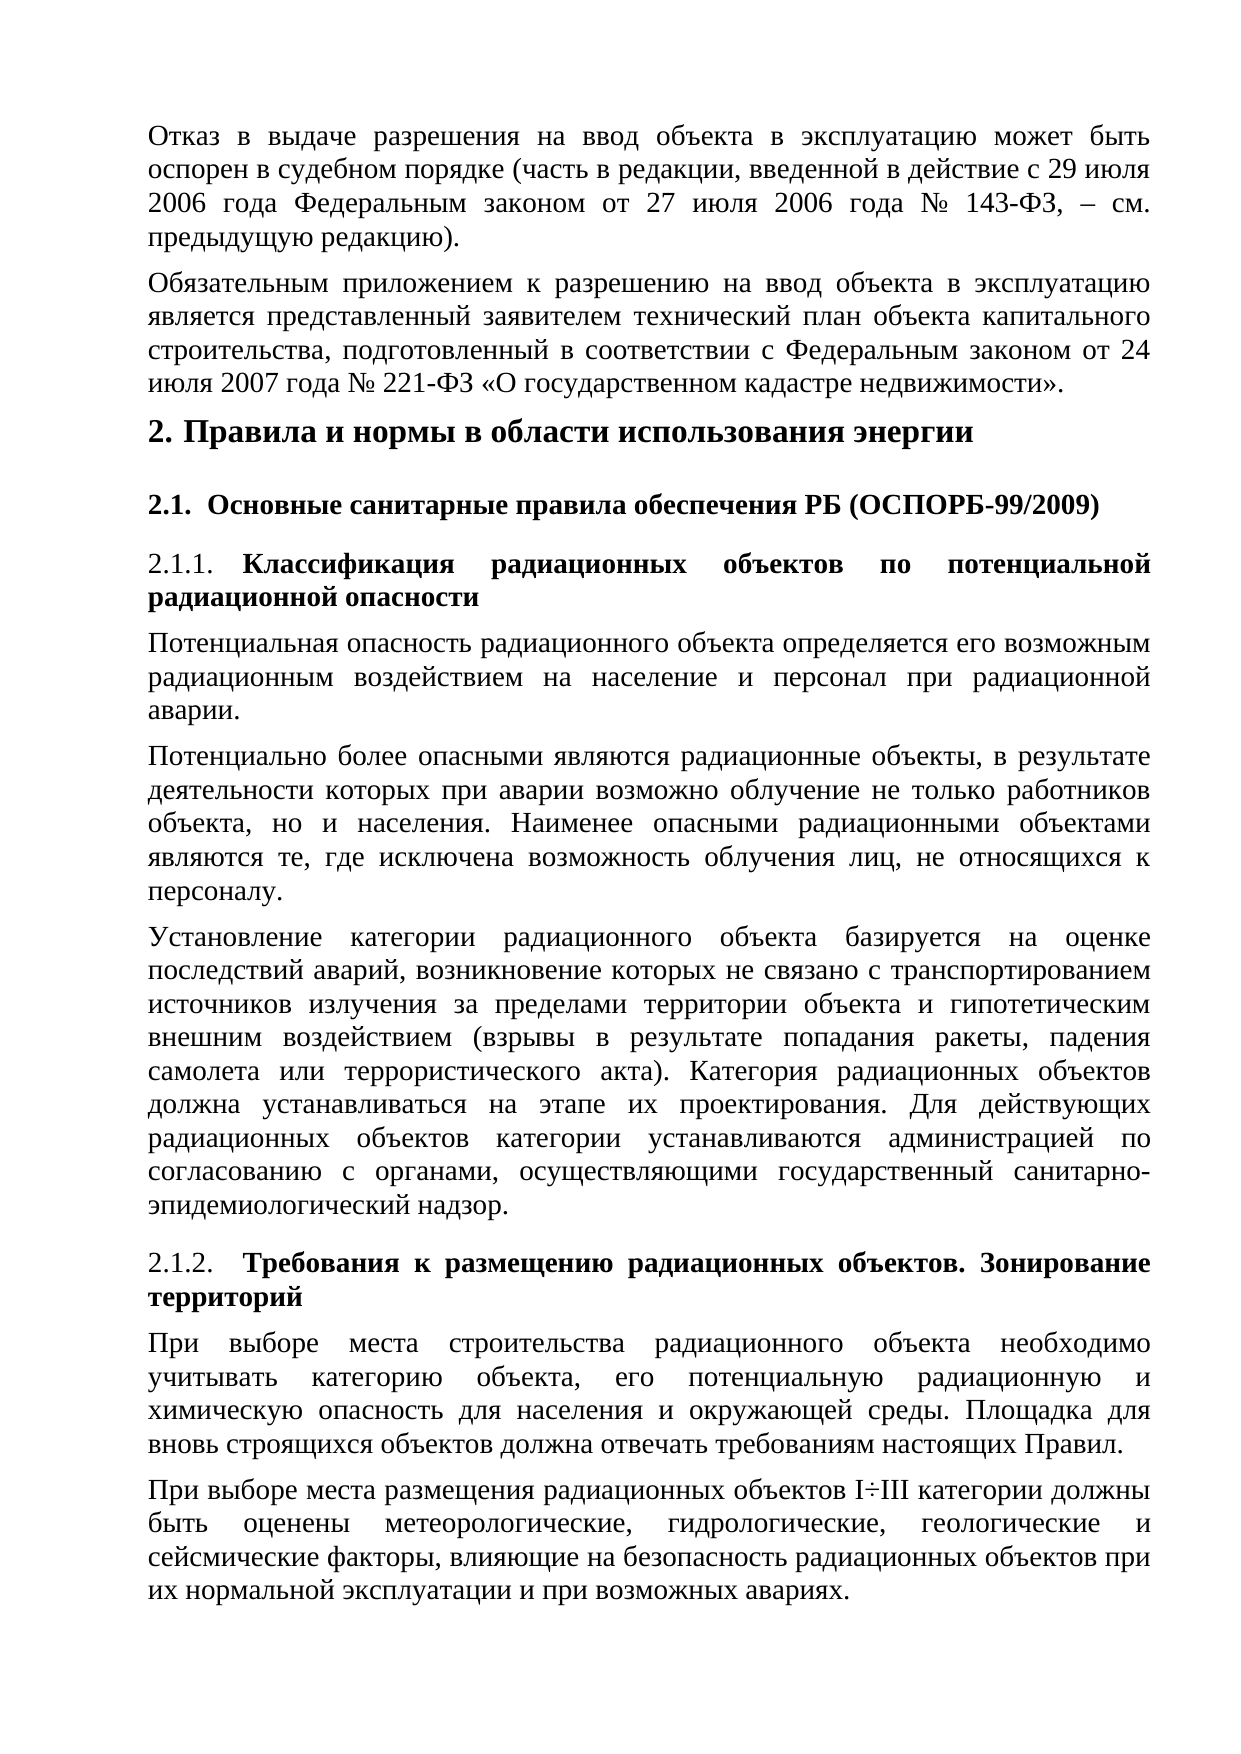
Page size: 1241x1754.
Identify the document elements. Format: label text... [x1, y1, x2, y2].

subtitle Требования к размещению радиационных объектов. Зонирование территорий [148, 1246, 1152, 1313]
text Потенциальная опасность радиационного объекта определяется его возможным радиационным воздействием на население и персонал при радиационной аварии. [148, 625, 1152, 726]
subtitle Классификация радиационных объектов по потенциальной радиационной опасности [148, 546, 1152, 613]
text Установление категории радиационного объекта базируется на оценке последствий аварий, возникновение которых не связано с транспортированием источников излучения за пределами территории объекта и гипотетическим внешним воздействием (взрывы в результате попадания ракеты, падения самолета или террористического акта). Категория радиационных объектов должна устанавливаться на этапе их проектирования. Для действующих радиационных объектов категории устанавливаются администрацией по согласованию с органами, осуществляющими государственный санитарно-эпидемиологический надзор. [148, 919, 1152, 1221]
text Отказ в выдаче разрешения на ввод объекта в эксплуатацию может быть оспорен в судебном порядке (часть в редакции, введенной в действие с 29 июля 2006 года Федеральным законом от 27 июля 2006 года № 143-ФЗ, ‒ см. предыдущую редакцию). [148, 118, 1152, 252]
subtitle Основные санитарные правила обеспечения РБ (ОСПОРБ-99/2009) [148, 487, 1152, 521]
subtitle Правила и нормы в области использования энергии [148, 411, 1152, 450]
text При выборе места размещения радиационных объектов I÷III категории должны быть оценены метеорологические, гидрологические, геологические и сейсмические факторы, влияющие на безопасность радиационных объектов при их нормальной эксплуатации и при возможных авариях. [148, 1472, 1152, 1606]
text Потенциально более опасными являются радиационные объекты, в результате деятельности которых при аварии возможно облучение не только работников объекта, но и населения. Наименее опасными радиационными объектами являются те, где исключена возможность облучения лиц, не относящихся к персоналу. [148, 738, 1152, 906]
text При выборе места строительства радиационного объекта необходимо учитывать категорию объекта, его потенциальную радиационную и химическую опасность для населения и окружающей среды. Площадка для вновь строящихся объектов должна отвечать требованиям настоящих Правил. [148, 1325, 1152, 1459]
text Обязательным приложением к разрешению на ввод объекта в эксплуатацию является представленный заявителем технический план объекта капитального строительства, подготовленный в соответствии с Федеральным законом от 24 июля 2007 года № 221-ФЗ «О государственном кадастре недвижимости». [148, 265, 1152, 399]
